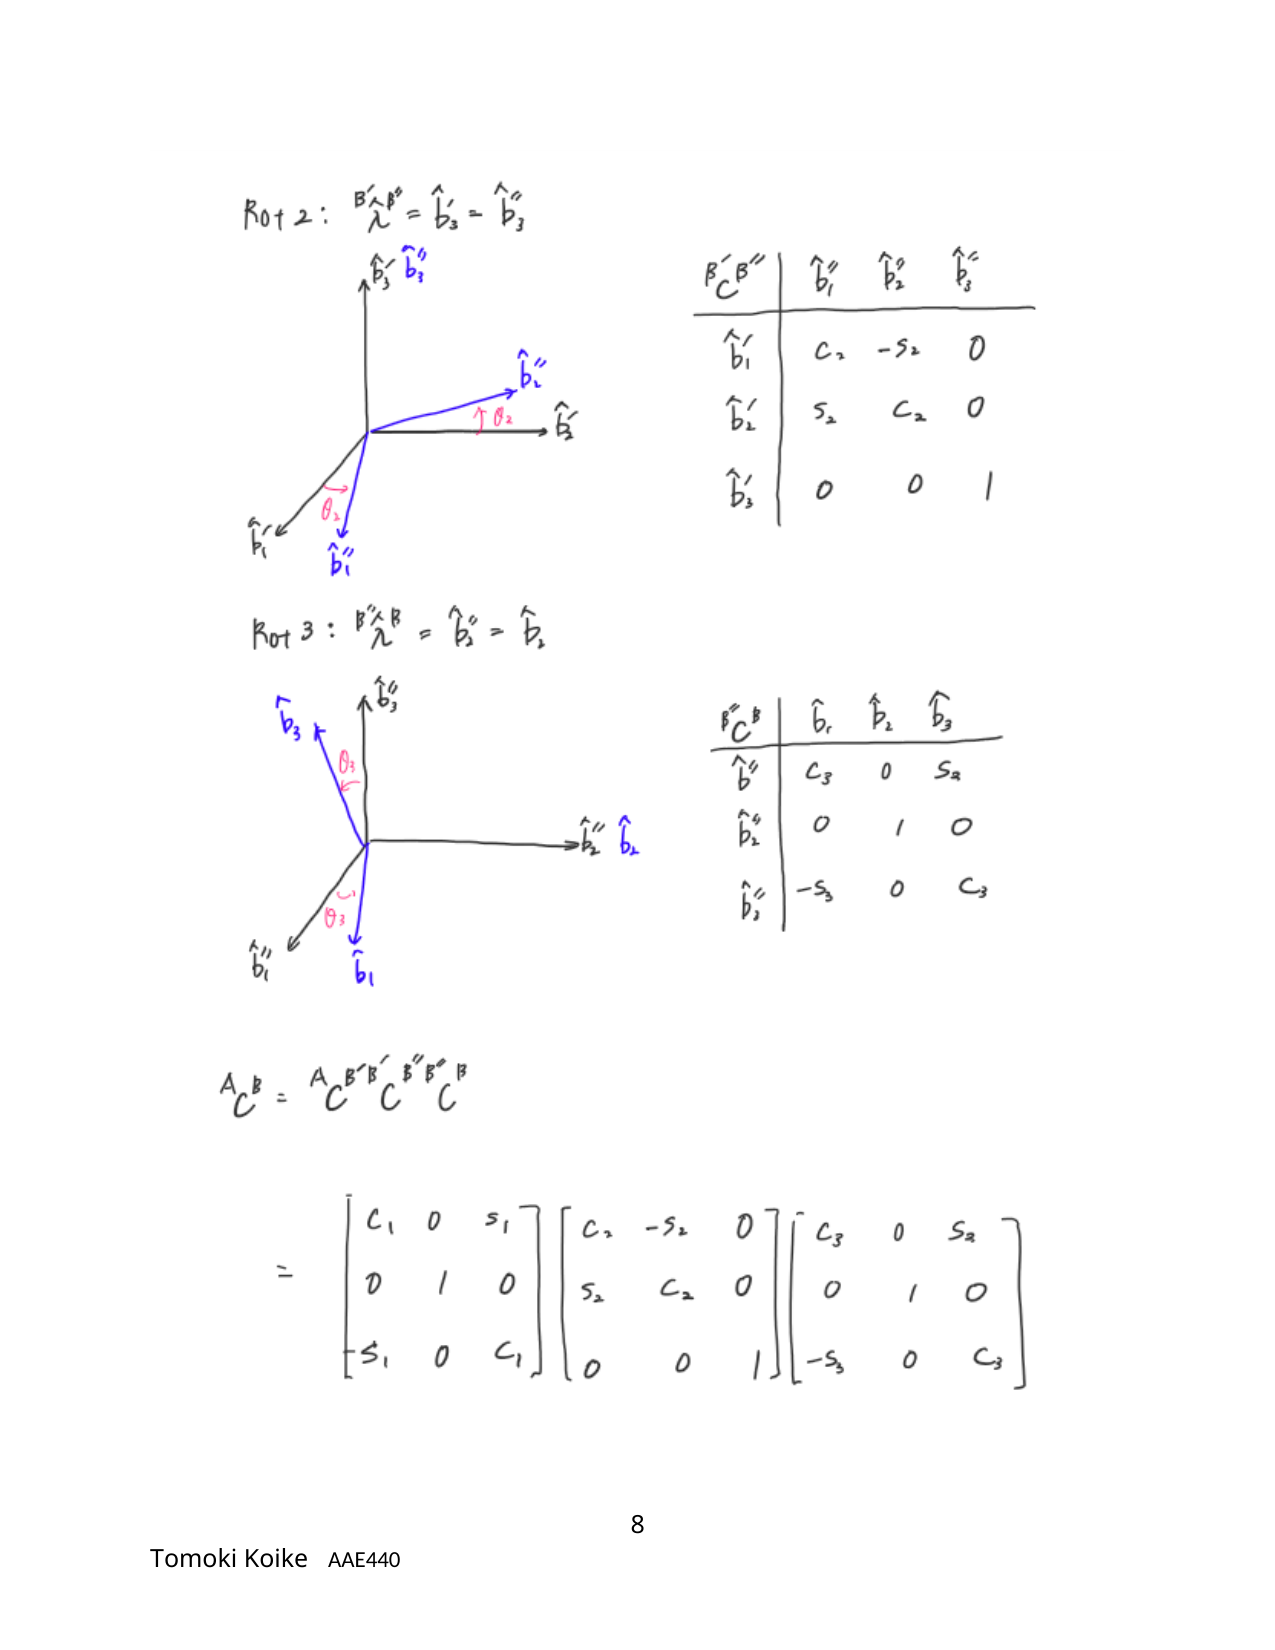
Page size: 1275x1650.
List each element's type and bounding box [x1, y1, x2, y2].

picture [150, 150, 1125, 1416]
